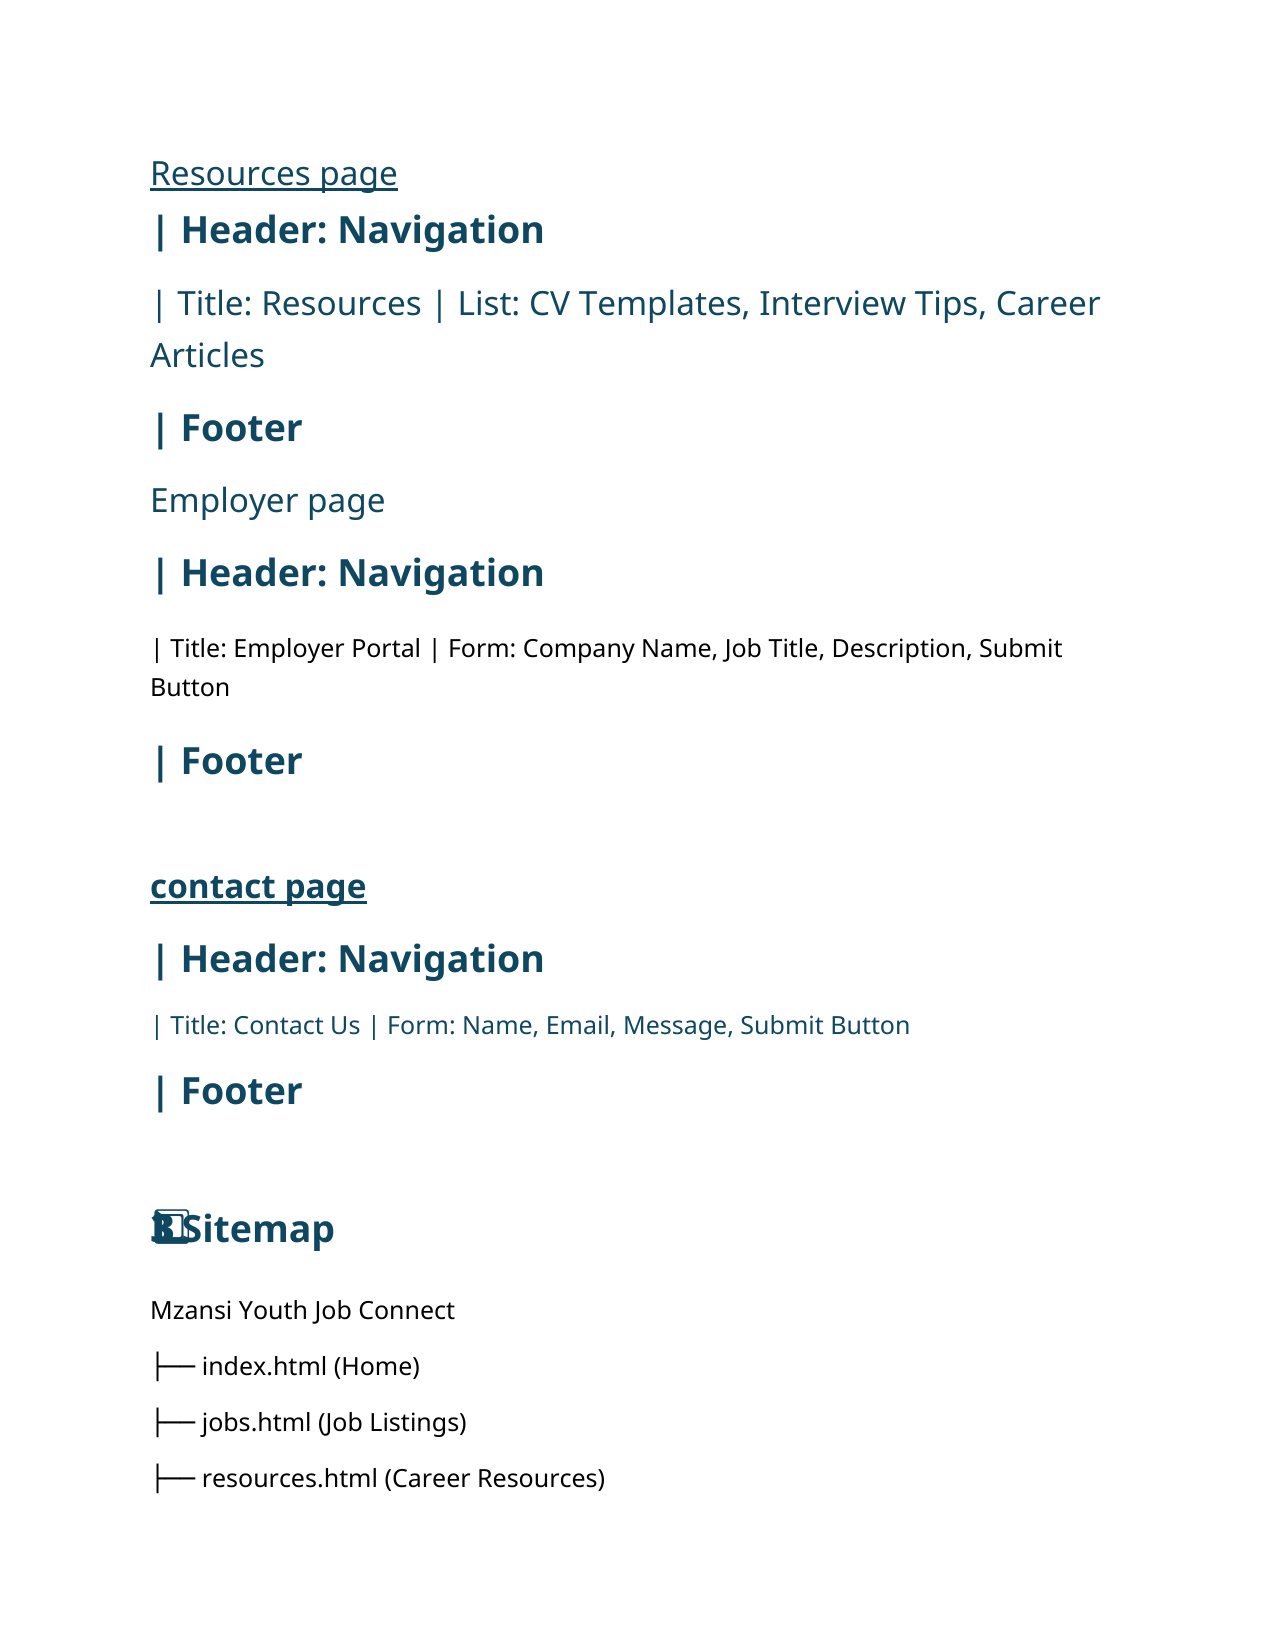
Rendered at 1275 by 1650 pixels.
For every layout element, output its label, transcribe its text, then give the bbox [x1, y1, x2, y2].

subtitle | Title: Contact Us | Form: Name, Email, Message, Submit Button [150, 1008, 1125, 1042]
subtitle Resources page | Header: Navigation [150, 150, 1125, 254]
subtitle 3️⃣ Sitemap [150, 1202, 1125, 1253]
subtitle | Title: Resources | List: CV Templates, Interview Tips, Career Articles [150, 279, 1125, 377]
text Mzansi Youth Job Connect [150, 1293, 1125, 1327]
subtitle | Footer [150, 734, 1125, 786]
text | Title: Employer Portal | Form: Company Name, Job Title, Description, Submit Button [150, 631, 1125, 704]
subtitle | Header: Navigation [150, 932, 1125, 983]
subtitle | Footer [150, 401, 1125, 452]
subtitle contact page [150, 810, 1125, 908]
text ├── index.html (Home) [150, 1349, 1125, 1383]
subtitle | Header: Navigation [150, 546, 1125, 597]
text ├── resources.html (Career Resources) [150, 1461, 1125, 1495]
subtitle | Footer [150, 1064, 1125, 1115]
text ├── jobs.html (Job Listings) [150, 1405, 1125, 1439]
subtitle Employer page [150, 477, 1125, 522]
